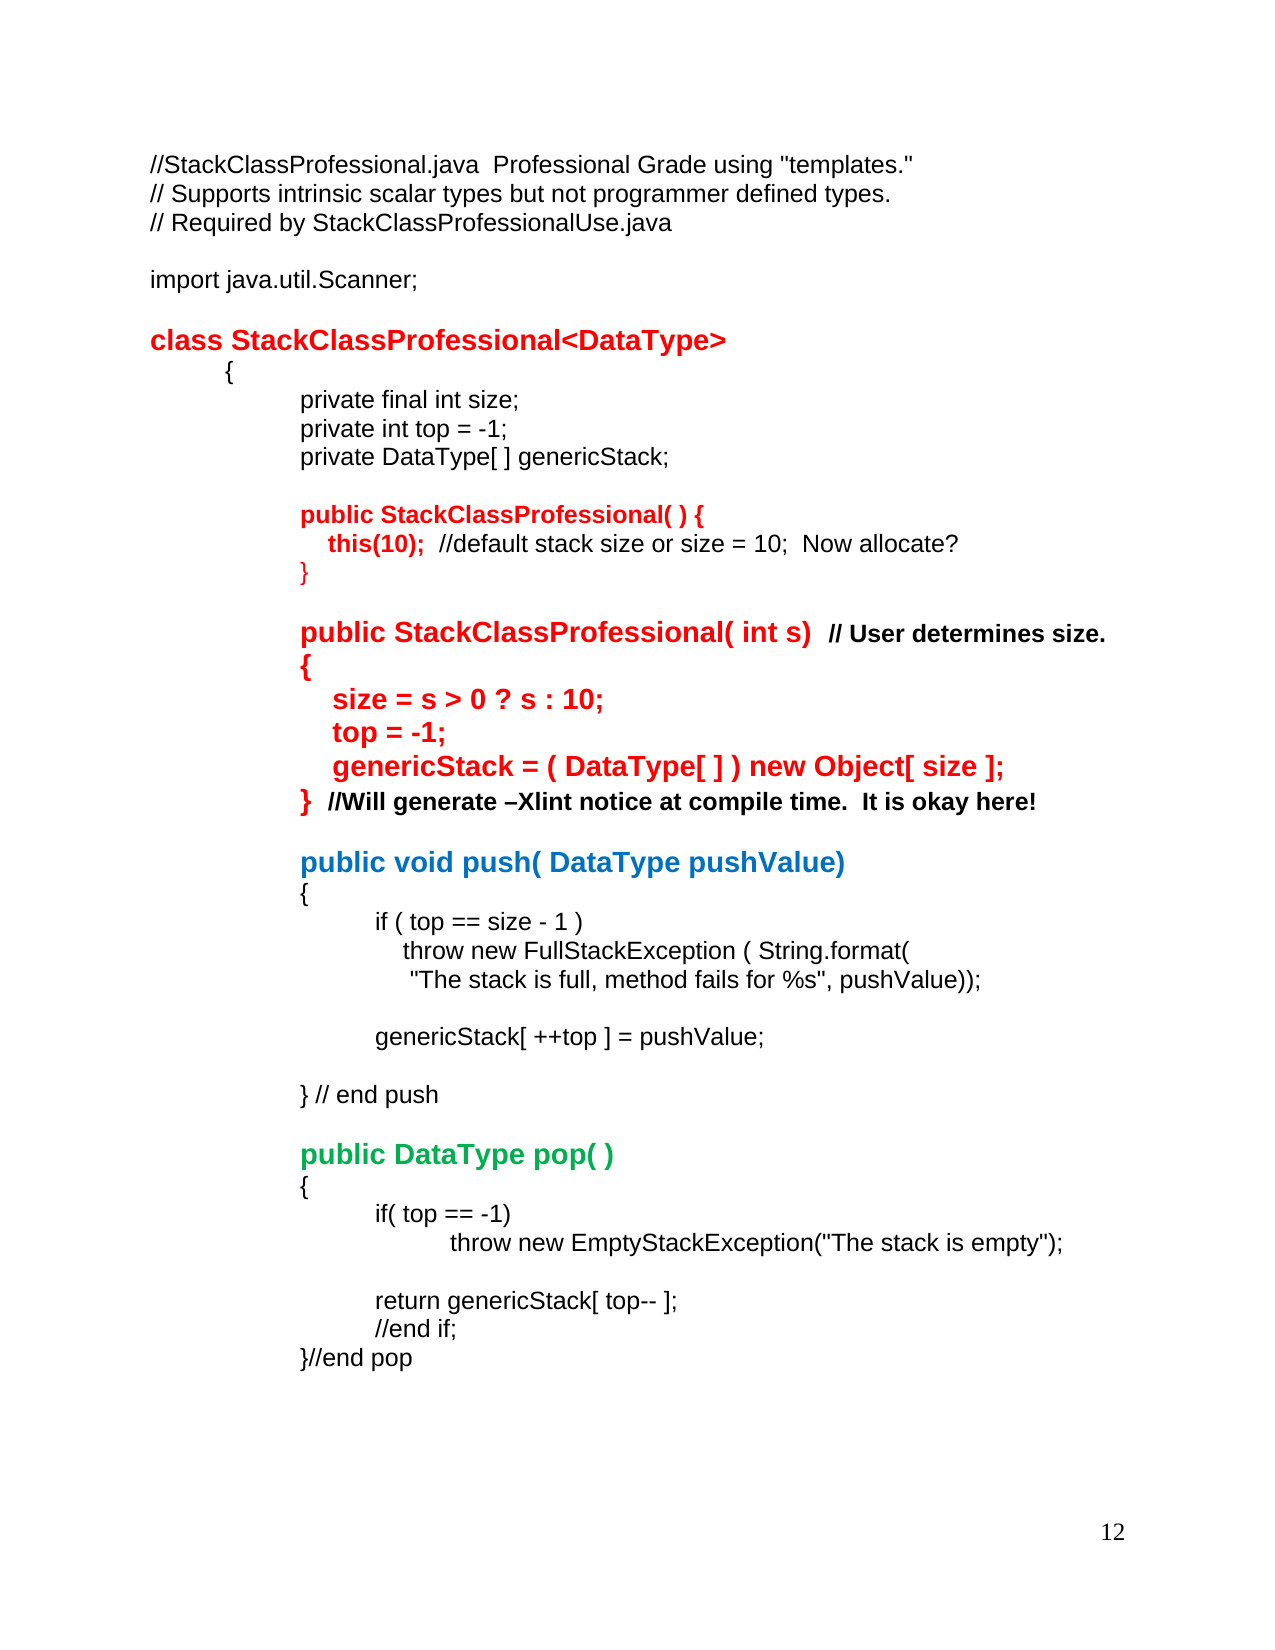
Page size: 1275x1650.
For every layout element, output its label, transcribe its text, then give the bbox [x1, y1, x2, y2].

text size = s > 0 ? s : 10; [150, 682, 1125, 715]
text { [150, 648, 1125, 682]
text // Required by StackClassProfessionalUse.java [150, 207, 1125, 236]
text throw new EmptyStackException("The stack is empty"); [150, 1228, 1125, 1257]
text public void push( DataType pushValue) [150, 845, 1125, 878]
text top = -1; [150, 715, 1125, 749]
text class StackClassProfessional<DataType> [150, 322, 1125, 356]
text return genericStack[ top-- ]; [150, 1286, 1125, 1314]
text private final int size; [150, 385, 1125, 413]
text if ( top == size - 1 ) [150, 907, 1125, 936]
text public StackClassProfessional( int s) // User determines size. [150, 615, 1125, 648]
text if( top == -1) [150, 1199, 1125, 1228]
text public StackClassProfessional( ) { [150, 500, 1125, 528]
text "The stack is full, method fails for %s", pushValue)); [150, 964, 1125, 993]
text //end if; [150, 1314, 1125, 1343]
text { [150, 1171, 1125, 1199]
text private int top = -1; [150, 413, 1125, 442]
text { [150, 878, 1125, 907]
text }//end pop [150, 1343, 1125, 1372]
text // Supports intrinsic scalar types but not programmer defined types. [150, 179, 1125, 207]
text private DataType[ ] genericStack; [150, 442, 1125, 471]
text throw new FullStackException ( String.format( [150, 936, 1125, 964]
text import java.util.Scanner; [150, 265, 1125, 294]
text } // end push [150, 1079, 1125, 1108]
text //StackClassProfessional.java Professional Grade using "templates." [150, 150, 1125, 179]
text } [300, 557, 1125, 586]
text this(10); //default stack size or size = 10; Now allocate? [300, 528, 1125, 557]
text public DataType pop( ) [150, 1137, 1125, 1171]
text genericStack = ( DataType[ ] ) new Object[ size ]; [150, 749, 1125, 782]
text } //Will generate –Xlint notice at compile time. It is okay here! [150, 782, 1125, 816]
text genericStack[ ++top ] = pushValue; [150, 1022, 1125, 1051]
text { [150, 356, 1125, 385]
